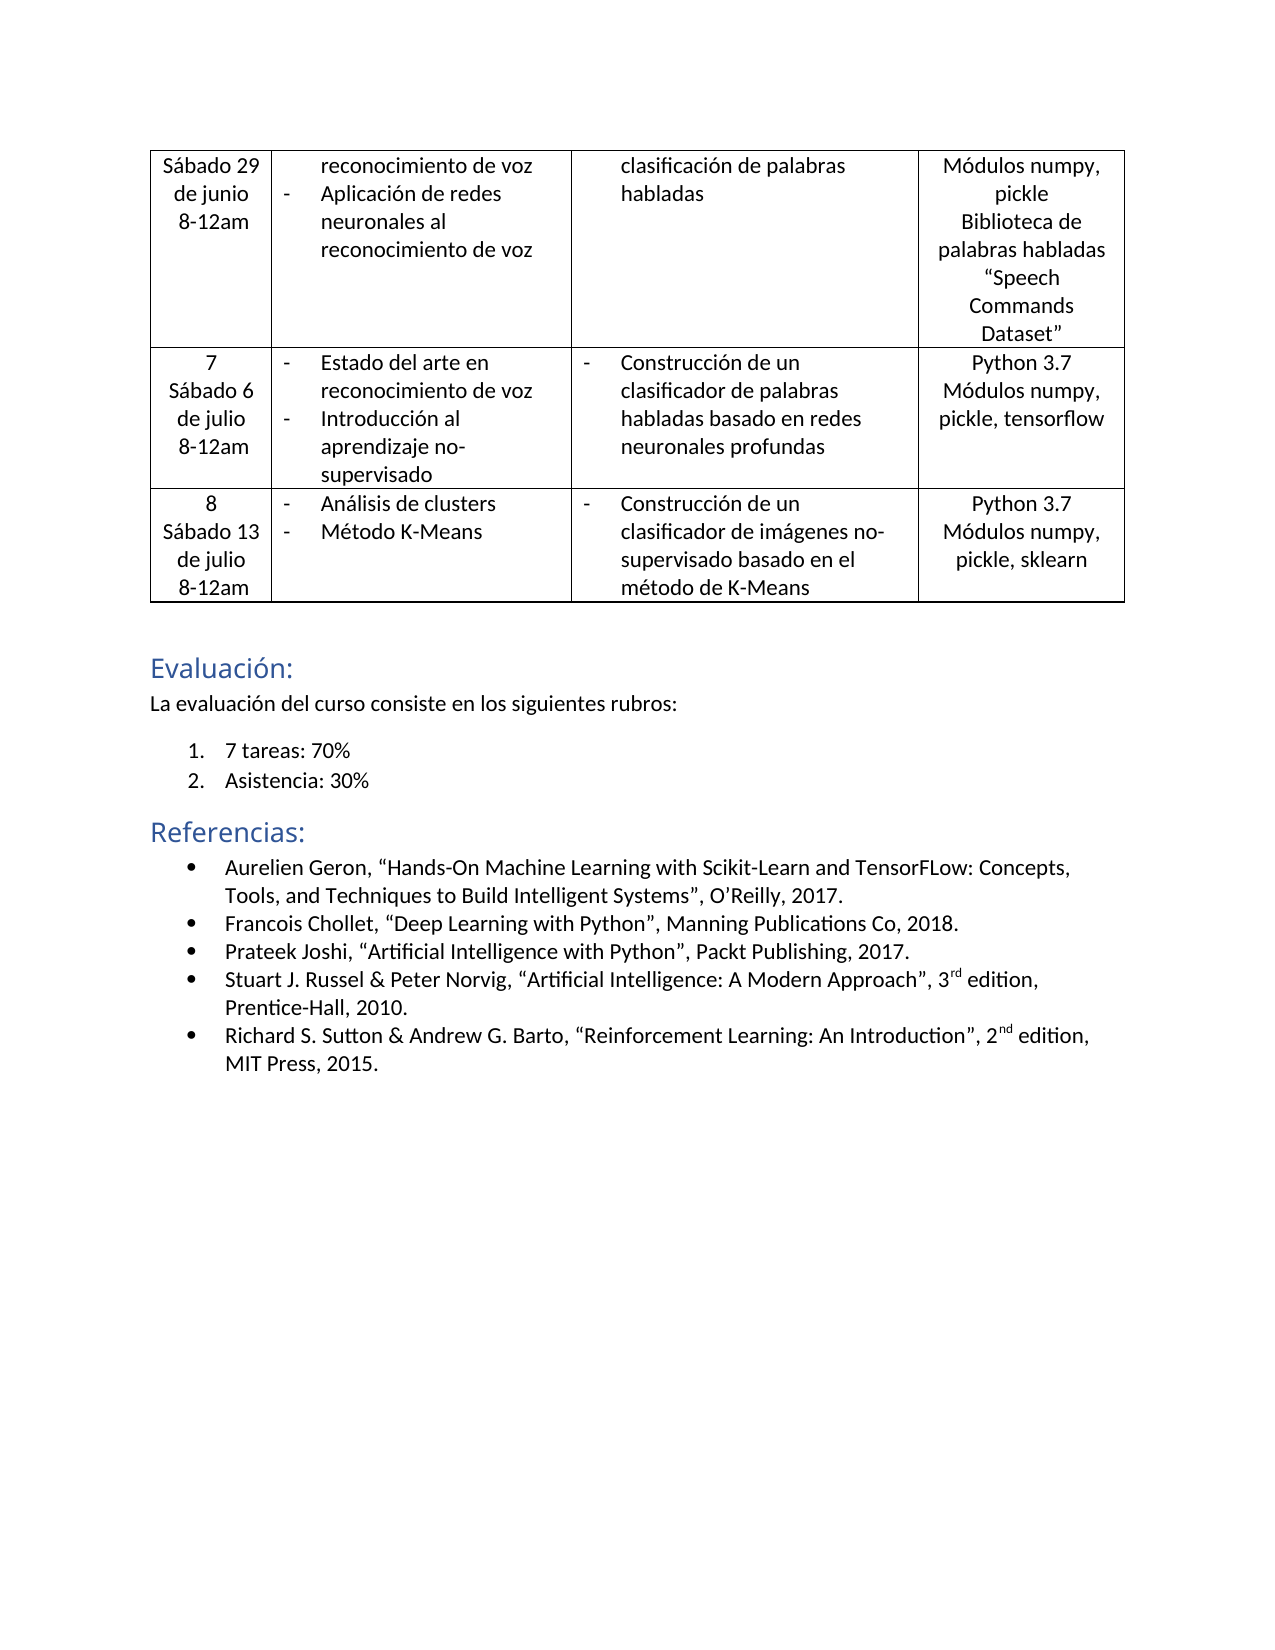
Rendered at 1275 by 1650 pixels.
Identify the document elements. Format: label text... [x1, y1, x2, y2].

list 7 tareas: 70% [187, 736, 1125, 764]
list Asistencia: 30% [187, 766, 1125, 794]
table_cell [272, 151, 571, 347]
list Francois Chollet, “Deep Learning with Python”, Manning Publications Co, 2018. [187, 909, 1125, 937]
list Stuart J. Russel & Peter Norvig, “Artificial Intelligence: A Modern Approach”, 3rd edition, Prentice-Hall, 2010. [187, 965, 1125, 1021]
table_cell Construcción de un clasificador de imágenes no-supervisado basado en el método de K-Means [572, 489, 918, 601]
table_cell Estado del arte en reconocimiento de voz Introducción al aprendizaje no-supervisado [272, 348, 571, 488]
table_cell 7 Sábado 6 de julio 8-12am [151, 348, 271, 488]
table_cell Python 3.7 Módulos numpy, pickle, sklearn [919, 489, 1124, 601]
list Prateek Joshi, “Artificial Intelligence with Python”, Packt Publishing, 2017. [187, 937, 1125, 965]
table_cell 8 Sábado 13 de julio 8-12am [151, 489, 271, 601]
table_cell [151, 151, 271, 347]
subtitle Referencias: [150, 813, 1125, 850]
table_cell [919, 151, 1124, 347]
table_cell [572, 151, 918, 347]
text La evaluación del curso consiste en los siguientes rubros: [150, 689, 1125, 717]
table_cell Python 3.7 Módulos numpy, pickle, tensorflow [919, 348, 1124, 488]
list Richard S. Sutton & Andrew G. Barto, “Reinforcement Learning: An Introduction”, 2nd edition, MIT Press, 2015. [187, 1021, 1125, 1077]
table_cell Análisis de clusters Método K-Means [272, 489, 571, 601]
subtitle Evaluación: [150, 649, 1125, 686]
list Aurelien Geron, “Hands-On Machine Learning with Scikit-Learn and TensorFLow: Concepts, Tools, and Techniques to Build Intelligent Systems”, O’Reilly, 2017. [187, 853, 1125, 909]
table_cell Construcción de un clasificador de palabras habladas basado en redes neuronales profundas [572, 348, 918, 488]
